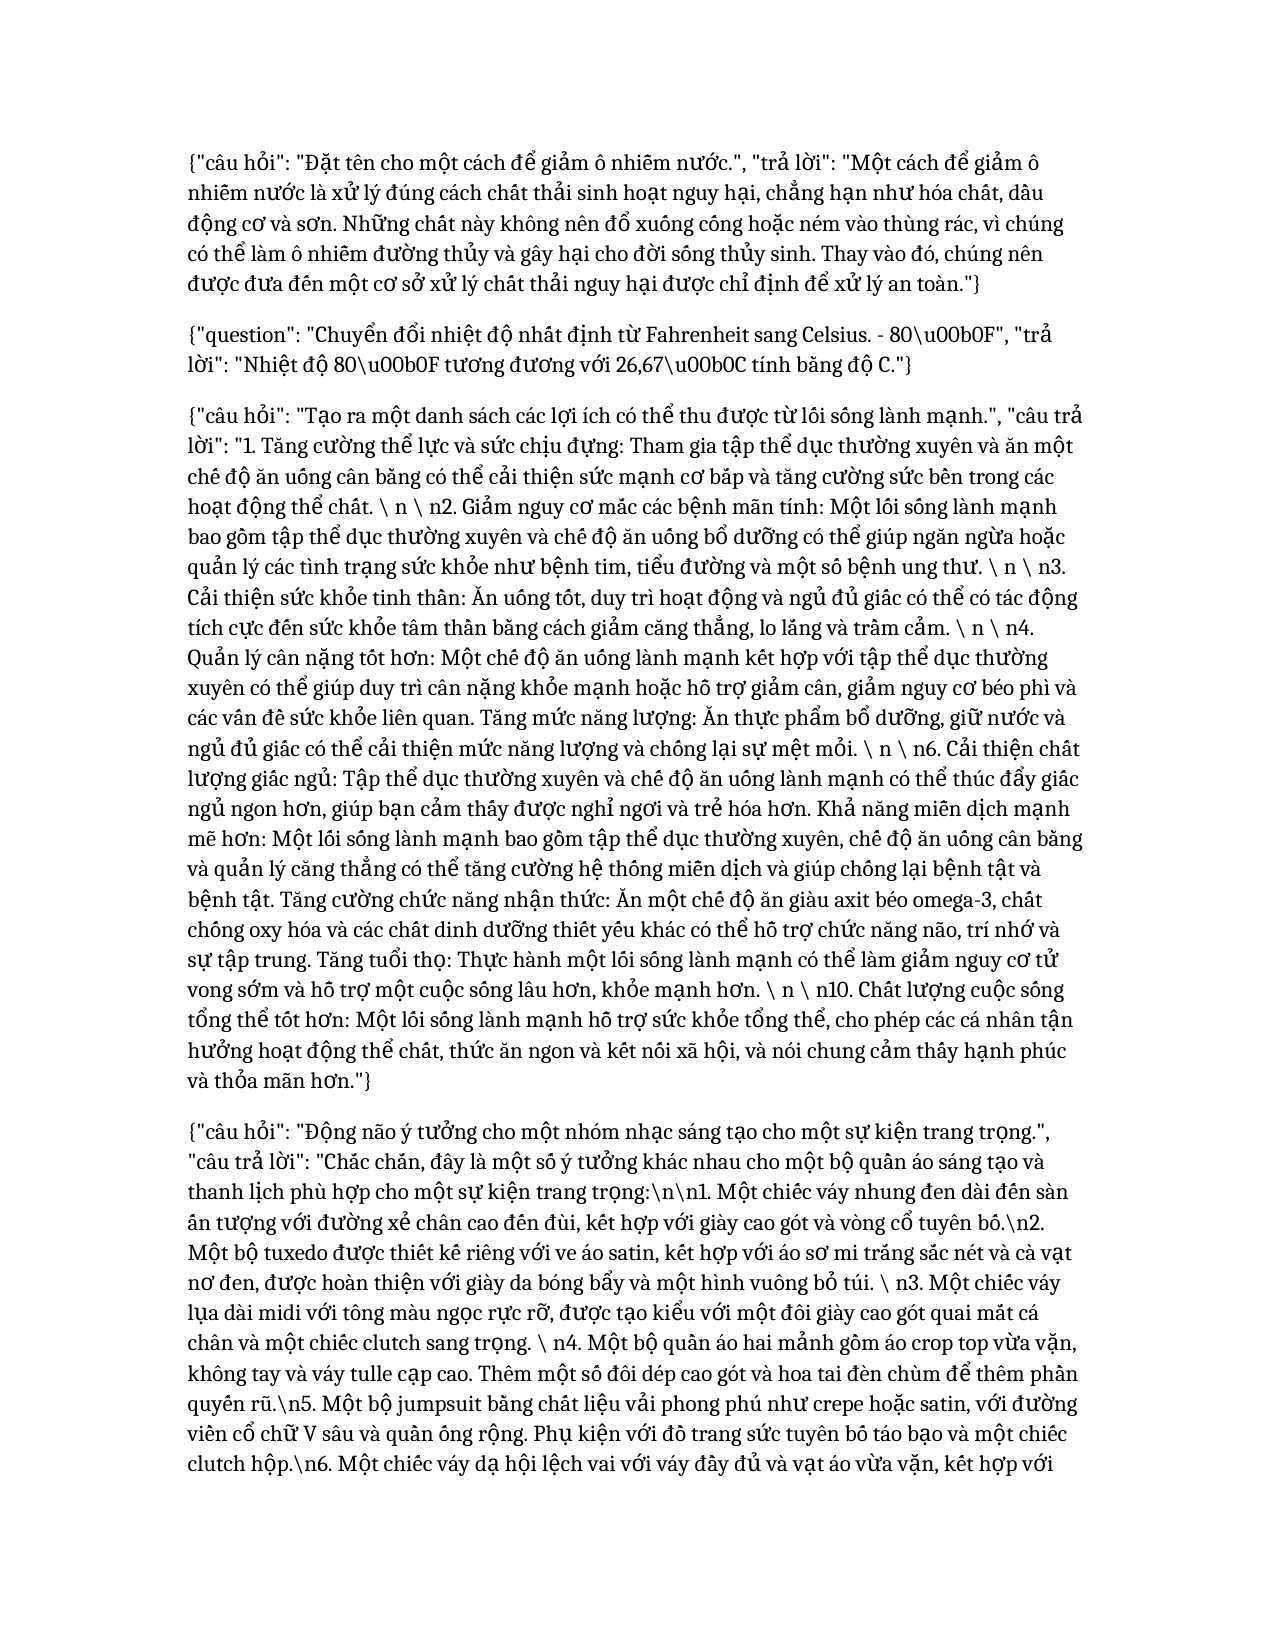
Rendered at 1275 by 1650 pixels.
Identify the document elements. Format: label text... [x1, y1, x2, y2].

text {"câu hỏi": "Tạo ra một danh sách các lợi ích có thể thu được từ lối sống lành mạnh.", "câu trả lời": "1. Tăng cường thể lực và sức chịu đựng: Tham gia tập thể dục thường xuyên và ăn một chế độ ăn uống cân bằng có thể cải thiện sức mạnh cơ bắp và tăng cường sức bền trong các hoạt động thể chất. \ n \ n2. Giảm nguy cơ mắc các bệnh mãn tính: Một lối sống lành mạnh bao gồm tập thể dục thường xuyên và chế độ ăn uống bổ dưỡng có thể giúp ngăn ngừa hoặc quản lý các tình trạng sức khỏe như bệnh tim, tiểu đường và một số bệnh ung thư. \ n \ n3. Cải thiện sức khỏe tinh thần: Ăn uống tốt, duy trì hoạt động và ngủ đủ giấc có thể có tác động tích cực đến sức khỏe tâm thần bằng cách giảm căng thẳng, lo lắng và trầm cảm. \ n \ n4. Quản lý cân nặng tốt hơn: Một chế độ ăn uống lành mạnh kết hợp với tập thể dục thường xuyên có thể giúp duy trì cân nặng khỏe mạnh hoặc hỗ trợ giảm cân, giảm nguy cơ béo phì và các vấn đề sức khỏe liên quan. Tăng mức năng lượng: Ăn thực phẩm bổ dưỡng, giữ nước và ngủ đủ giấc có thể cải thiện mức năng lượng và chống lại sự mệt mỏi. \ n \ n6. Cải thiện chất lượng giấc ngủ: Tập thể dục thường xuyên và chế độ ăn uống lành mạnh có thể thúc đẩy giấc ngủ ngon hơn, giúp bạn cảm thấy được nghỉ ngơi và trẻ hóa hơn. Khả năng miễn dịch mạnh mẽ hơn: Một lối sống lành mạnh bao gồm tập thể dục thường xuyên, chế độ ăn uống cân bằng và quản lý căng thẳng có thể tăng cường hệ thống miễn dịch và giúp chống lại bệnh tật và bệnh tật. Tăng cường chức năng nhận thức: Ăn một chế độ ăn giàu axit béo omega-3, chất chống oxy hóa và các chất dinh dưỡng thiết yếu khác có thể hỗ trợ chức năng não, trí nhớ và sự tập trung. Tăng tuổi thọ: Thực hành một lối sống lành mạnh có thể làm giảm nguy cơ tử vong sớm và hỗ trợ một cuộc sống lâu hơn, khỏe mạnh hơn. \ n \ n10. Chất lượng cuộc sống tổng thể tốt hơn: Một lối sống lành mạnh hỗ trợ sức khỏe tổng thể, cho phép các cá nhân tận hưởng hoạt động thể chất, thức ăn ngon và kết nối xã hội, và nói chung cảm thấy hạnh phúc và thỏa mãn hơn."} [187, 403, 1087, 1094]
text {"câu hỏi": "Đặt tên cho một cách để giảm ô nhiễm nước.", "trả lời": "Một cách để giảm ô nhiễm nước là xử lý đúng cách chất thải sinh hoạt nguy hại, chẳng hạn như hóa chất, dầu động cơ và sơn. Những chất này không nên đổ xuống cống hoặc ném vào thùng rác, vì chúng có thể làm ô nhiễm đường thủy và gây hại cho đời sống thủy sinh. Thay vào đó, chúng nên được đưa đến một cơ sở xử lý chất thải nguy hại được chỉ định để xử lý an toàn."} [187, 150, 1087, 297]
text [187, 1119, 1087, 1477]
text {"question": "Chuyển đổi nhiệt độ nhất định từ Fahrenheit sang Celsius. - 80\u00b0F", "trả lời": "Nhiệt độ 80\u00b0F tương đương với 26,67\u00b0C tính bằng độ C."} [187, 322, 1087, 378]
